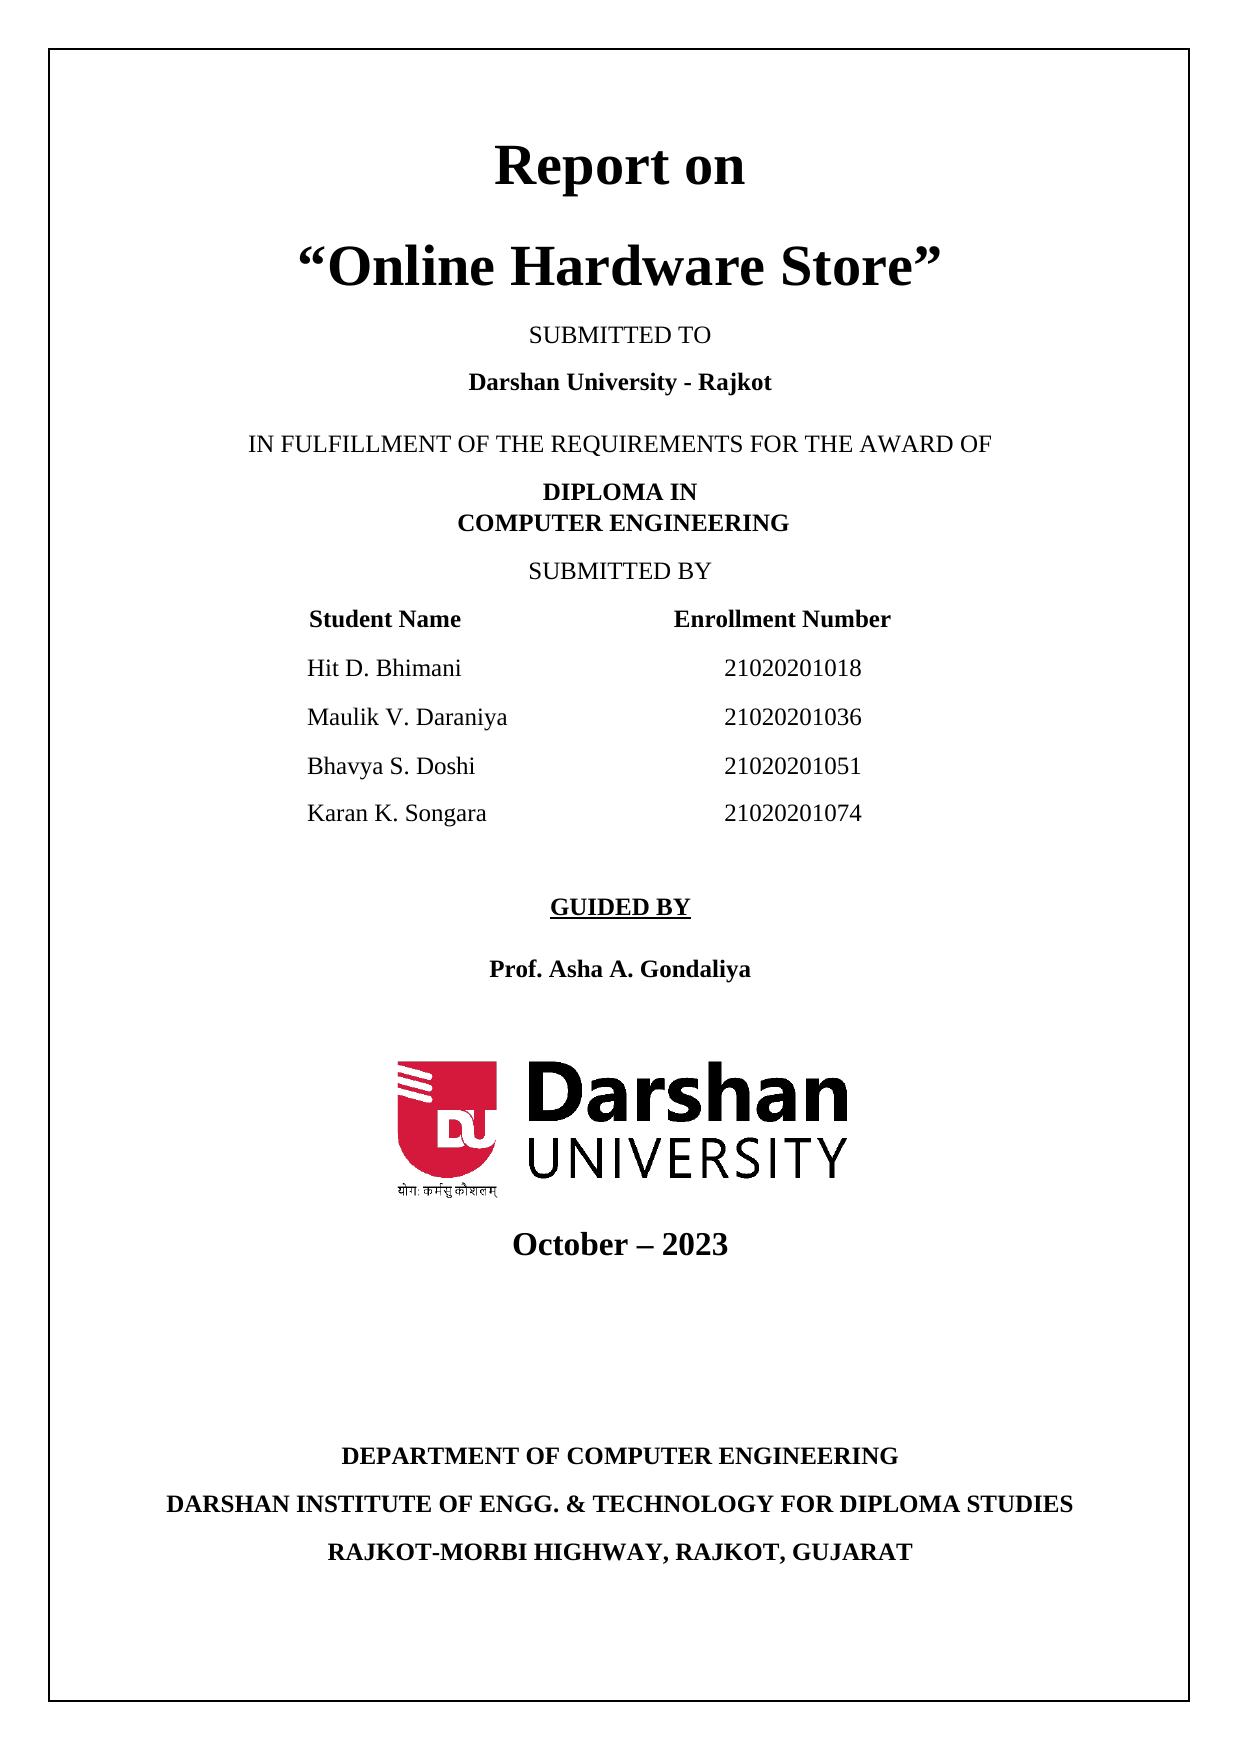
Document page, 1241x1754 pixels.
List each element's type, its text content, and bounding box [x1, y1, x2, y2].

text COMPUTER ENGINEERING [118, 508, 1122, 537]
text SUBMITTED BY [118, 556, 1122, 585]
text RAJKOT-MORBI HIGHWAY, RAJKOT, GUJARAT [118, 1537, 1122, 1565]
table_header Student Name [288, 604, 633, 653]
table_cell Maulik V. Daraniya [288, 702, 633, 751]
text DEPARTMENT OF COMPUTER ENGINEERING [118, 1441, 1122, 1470]
text Prof. Asha A. Gondaliya [118, 954, 1122, 983]
table_cell Karan K. Songara [288, 798, 633, 845]
picture [383, 1049, 857, 1206]
text “Online Hardware Store” [118, 231, 1122, 298]
table_cell Hit D. Bhimani [288, 653, 633, 702]
text October – 2023 [118, 1225, 1122, 1263]
text IN FULFILLMENT OF THE REQUIREMENTS FOR THE AWARD OF [118, 429, 1122, 458]
text DARSHAN INSTITUTE OF ENGG. & TECHNOLOGY FOR DIPLOMA STUDIES [118, 1489, 1122, 1518]
table_cell 21020201036 [633, 702, 952, 751]
text Report on [118, 130, 1122, 197]
table_cell Bhavya S. Doshi [288, 751, 633, 798]
table_cell 21020201074 [633, 798, 952, 845]
text GUIDED BY [118, 892, 1122, 921]
text DIPLOMA IN [118, 477, 1122, 506]
table_header Enrollment Number [633, 604, 952, 653]
table_cell 21020201051 [633, 751, 952, 798]
text Darshan University - Rajkot [118, 367, 1122, 396]
table_cell 21020201018 [633, 653, 952, 702]
text SUBMITTED TO [118, 320, 1122, 348]
